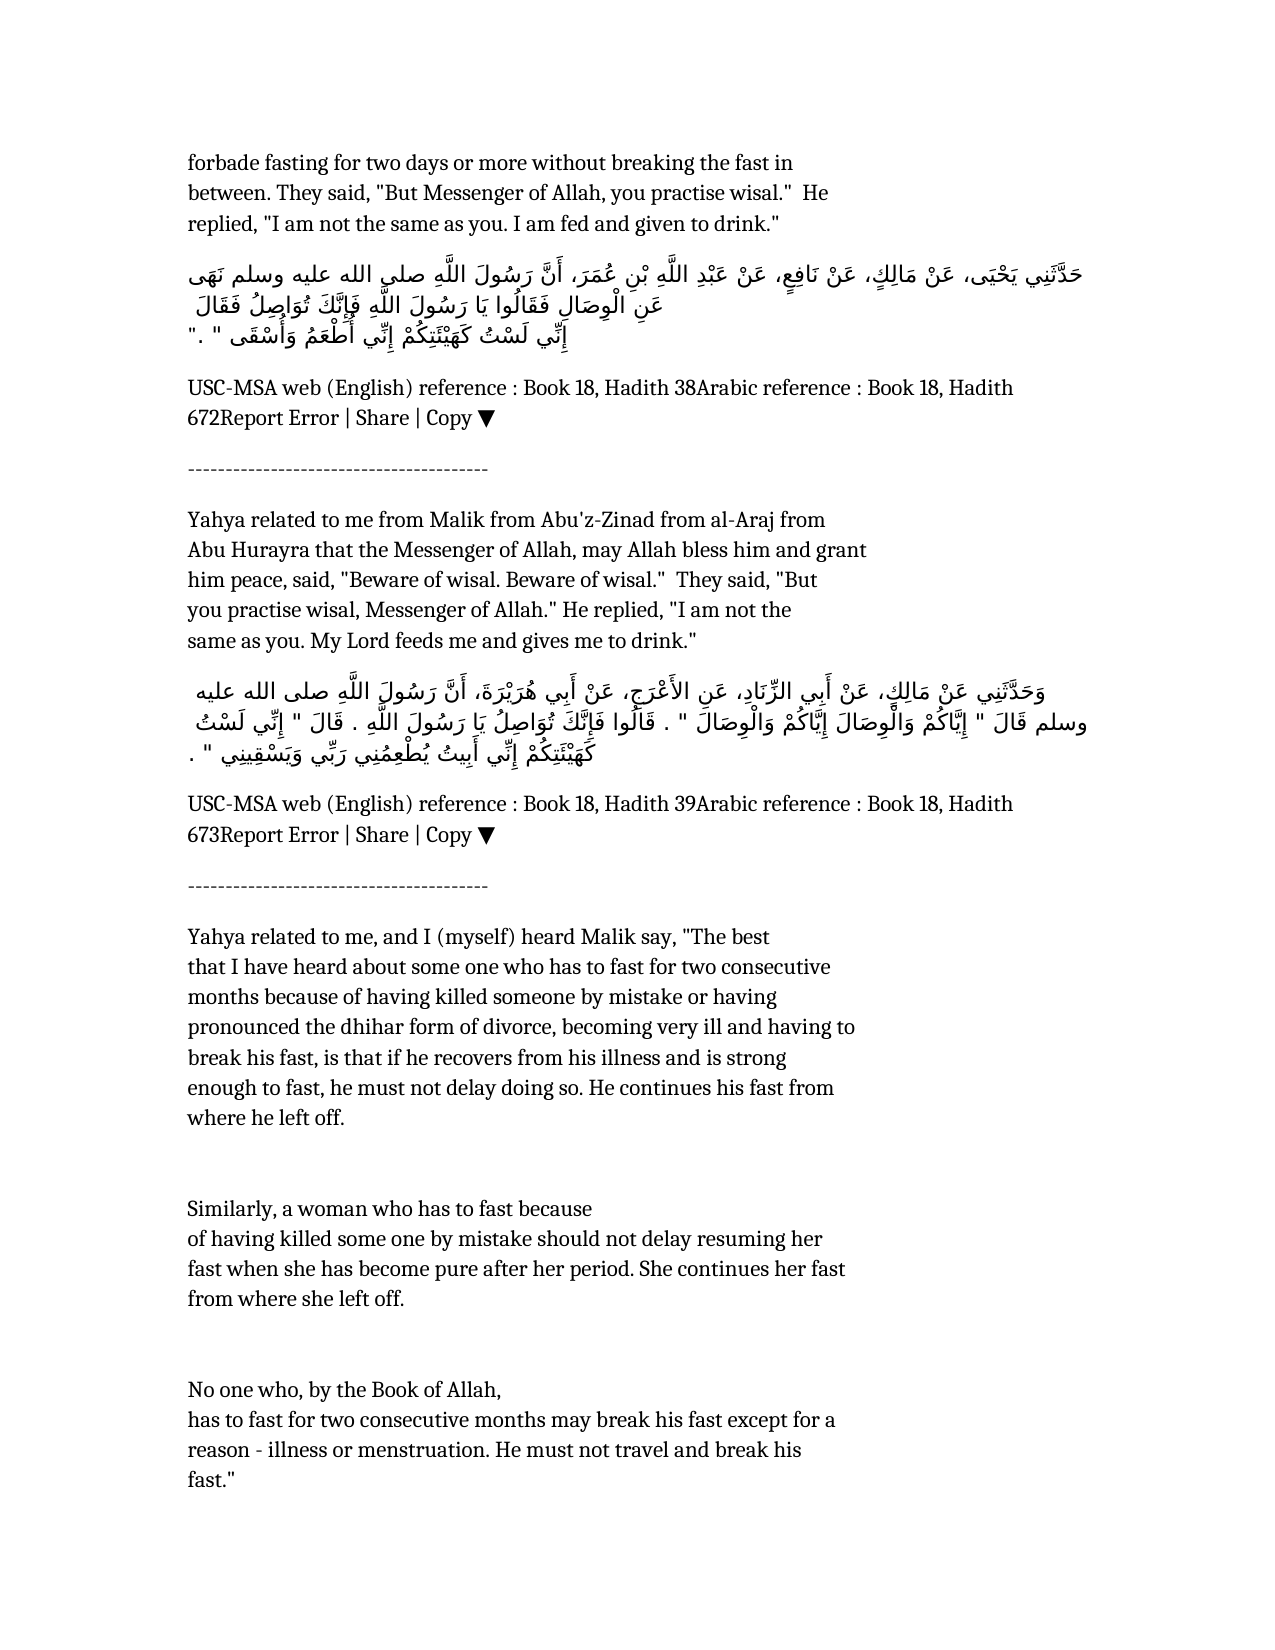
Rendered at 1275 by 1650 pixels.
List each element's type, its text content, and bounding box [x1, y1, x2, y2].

text Yahya related to me from Malik from Abu'z-Zinad from al-Araj from Abu Hurayra that the Messenger of Allah, may Allah bless him and grant him peace, said, "Beware of wisal. Beware of wisal." They said, "But you practise wisal, Messenger of Allah." He replied, "I am not the same as you. My Lord feeds me and gives me to drink." [187, 507, 1087, 654]
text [187, 150, 1087, 237]
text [187, 923, 1087, 1494]
text USC-MSA web (English) reference : Book 18, Hadith 38Arabic reference : Book 18, Hadith 672Report Error | Share | Copy ▼ [187, 374, 1087, 431]
text ---------------------------------------- [187, 872, 1087, 899]
text USC-MSA web (English) reference : Book 18, Hadith 39Arabic reference : Book 18, Hadith 673Report Error | Share | Copy ▼ [187, 791, 1087, 848]
text وَحَدَّثَنِي عَنْ مَالِكٍ، عَنْ أَبِي الزِّنَادِ، عَنِ الأَعْرَجِ، عَنْ أَبِي هُرَيْرَةَ، أَنَّ رَسُولَ اللَّهِ صلى الله عليه وسلم قَالَ ‏"‏ إِيَّاكُمْ وَالْوِصَالَ إِيَّاكُمْ وَالْوِصَالَ ‏"‏ ‏.‏ قَالُوا فَإِنَّكَ تُوَاصِلُ يَا رَسُولَ اللَّهِ ‏.‏ قَالَ ‏"‏ إِنِّي لَسْتُ كَهَيْئَتِكُمْ إِنِّي أَبِيتُ يُطْعِمُنِي رَبِّي وَيَسْقِينِي ‏"‏ ‏.‏ [187, 678, 1087, 766]
text حَدَّثَنِي يَحْيَى، عَنْ مَالِكٍ، عَنْ نَافِعٍ، عَنْ عَبْدِ اللَّهِ بْنِ عُمَرَ، أَنَّ رَسُولَ اللَّهِ صلى الله عليه وسلم نَهَى عَنِ الْوِصَالِ فَقَالُوا يَا رَسُولَ اللَّهِ فَإِنَّكَ تُوَاصِلُ فَقَالَ ‏ "‏ إِنِّي لَسْتُ كَهَيْئَتِكُمْ إِنِّي أُطْعَمُ وَأُسْقَى ‏"‏ ‏.‏ [187, 261, 1087, 349]
text ---------------------------------------- [187, 456, 1087, 482]
